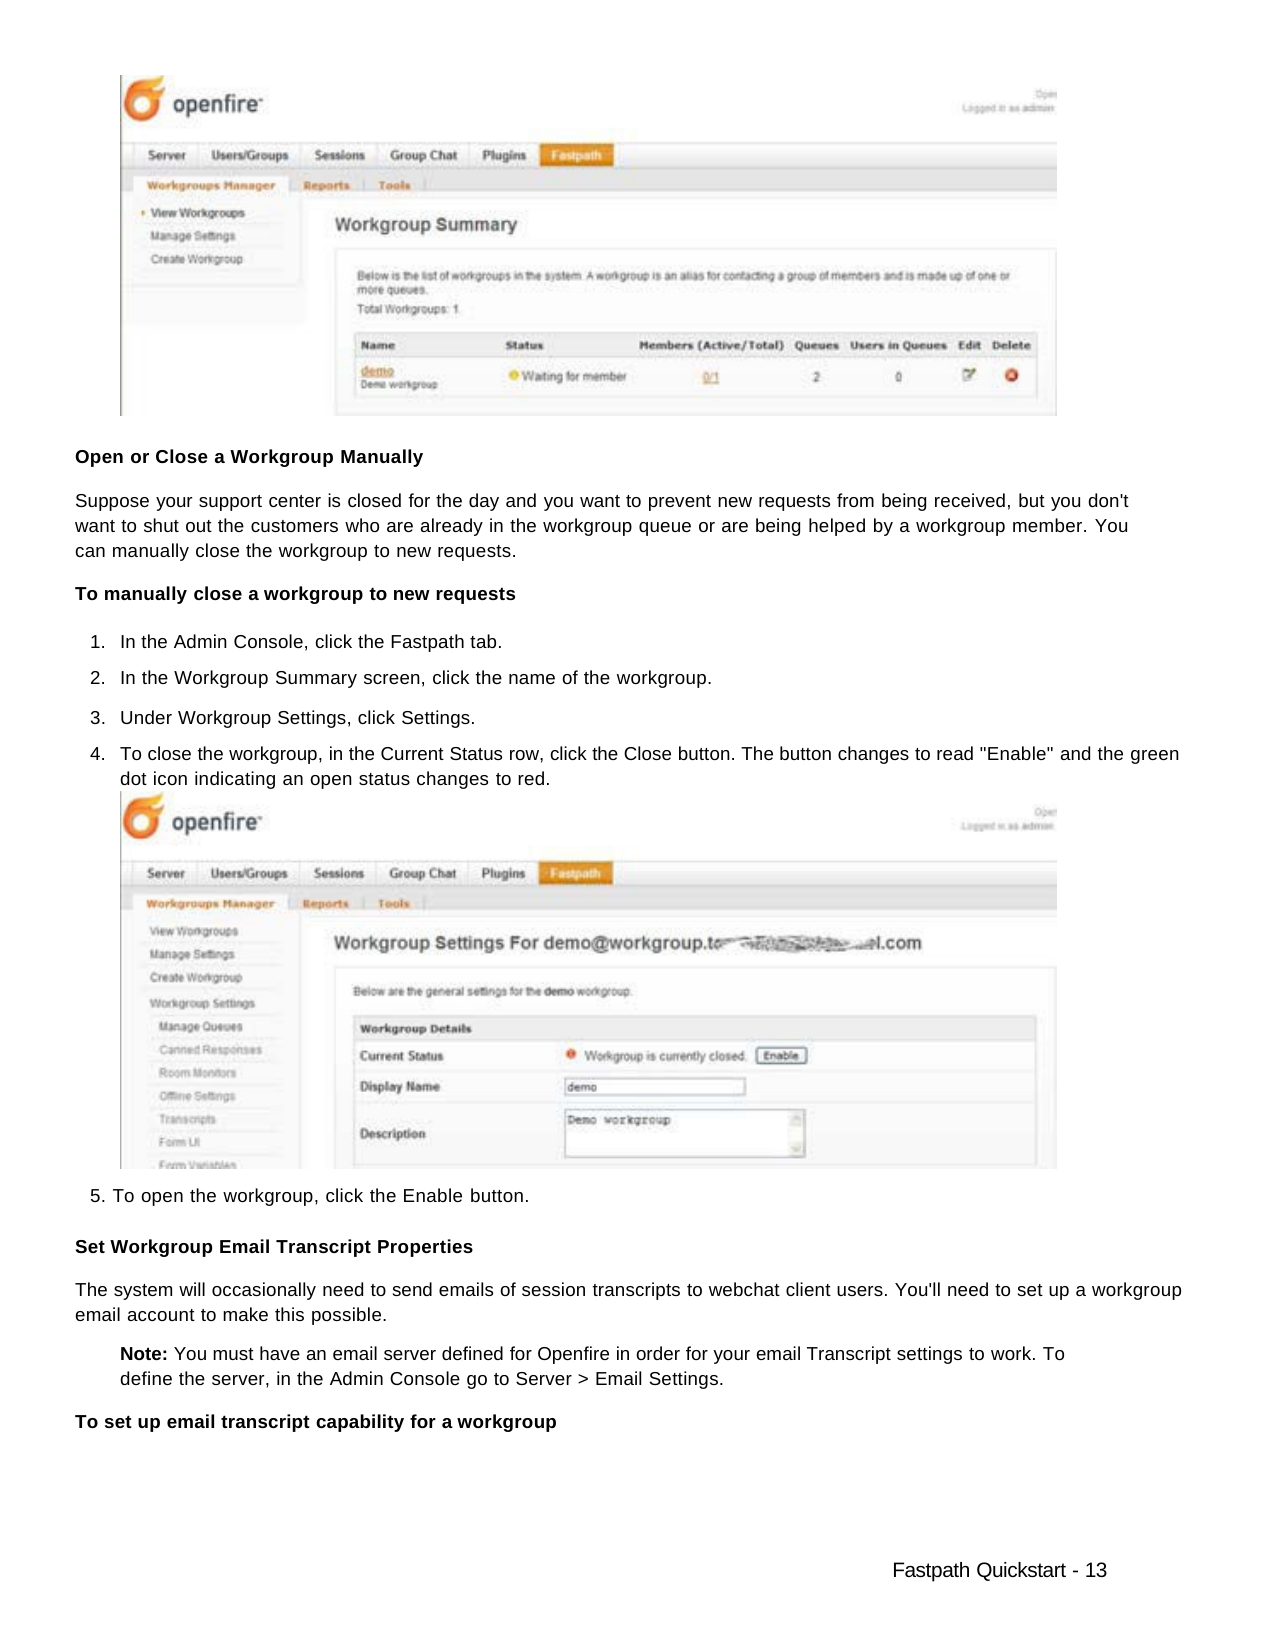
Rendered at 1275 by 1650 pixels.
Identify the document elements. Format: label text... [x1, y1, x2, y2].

subtitle To manually close a workgroup to new requests [75, 583, 1204, 605]
text Note: You must have an email server defined for Openfire in order for your email Transcript settings to work. To define the server, in the Admin Console go to Server > Email Settings. [120, 1343, 1116, 1389]
subtitle Open or Close a Workgroup Manually [75, 446, 1204, 468]
text Suppose your support center is closed for the day and you want to prevent new requests from being received, but you don't want to shut out the customers who are already in the workgroup queue or are being helped by a workgroup member. You can manually close the workgroup to new requests. [75, 490, 1128, 561]
text The system will occasionally need to send emails of session transcripts to webchat client users. You'll need to set up a workgroup email account to make this possible. [75, 1279, 1191, 1325]
list In the Admin Console, click the Fastpath tab. [90, 631, 1204, 652]
subtitle Set Workgroup Email Transcript Properties [75, 1236, 1204, 1257]
list To close the workgroup, in the Current Status row, click the Close button. The button changes to read "Enable" and the green dot icon indicating an open status changes to red. [90, 743, 1183, 789]
subtitle To set up email transcript capability for a workgroup [75, 1411, 1204, 1433]
picture [120, 791, 1057, 1169]
picture [120, 75, 1057, 416]
list Under Workgroup Settings, click Settings. [90, 707, 1204, 728]
list To open the workgroup, click the Enable button. [90, 1184, 1204, 1206]
list In the Workgroup Summary screen, click the name of the workgroup. [90, 667, 1204, 688]
